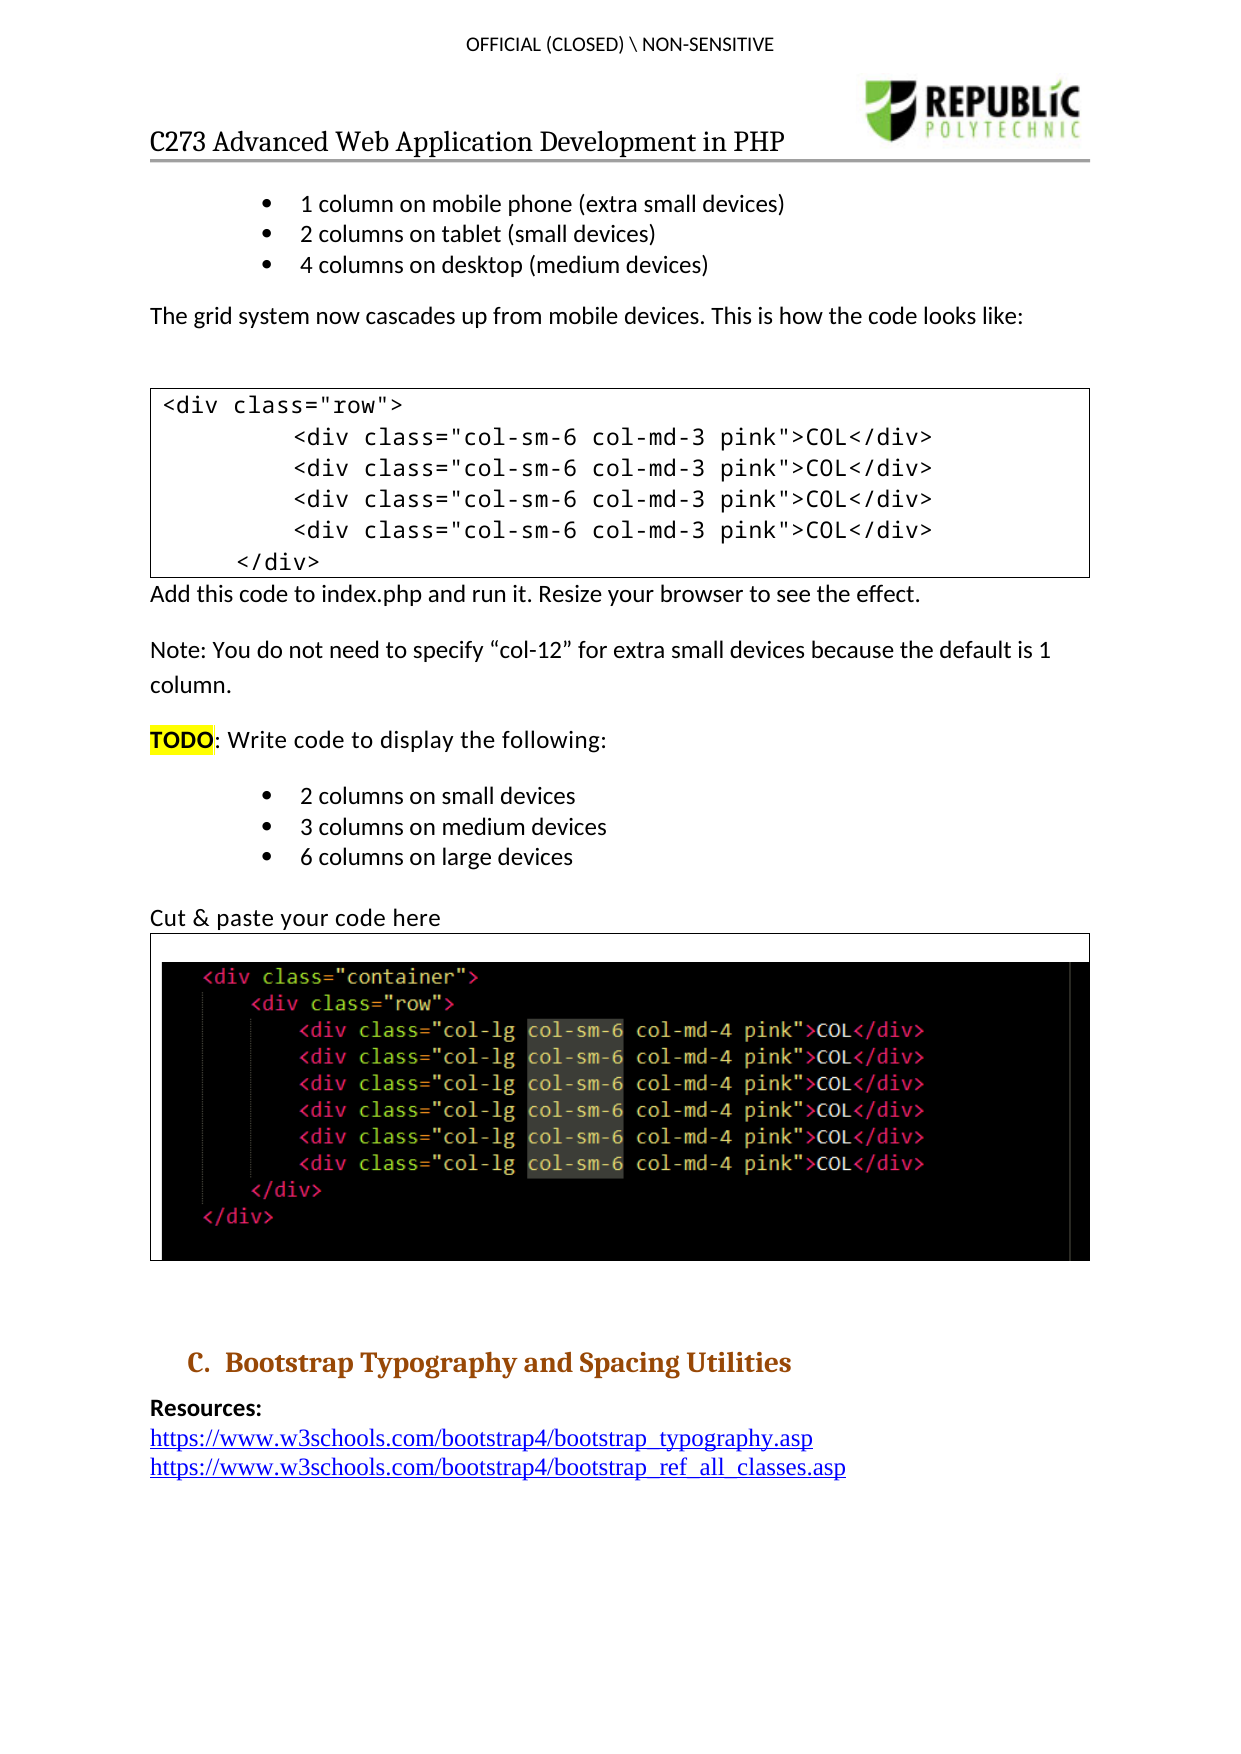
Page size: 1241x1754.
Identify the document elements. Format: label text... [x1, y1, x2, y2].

table_header <div class="row"> <div class="col-sm-6 col-md-3 pink">COL</div> <div class="col-sm-6 col-md-3 pink">COL</div> <div class="col-sm-6 col-md-3 pink">COL</div> <div class="col-sm-6 col-md-3 pink">COL</div> </div> [151, 389, 1089, 577]
list 1 column on mobile phone (extra small devices) [262, 188, 1090, 218]
text Note: You do not need to specify “col-12” for extra small devices because the default is 1 column. [150, 634, 1090, 699]
subtitle Bootstrap Typography and Spacing Utilities [187, 1346, 1090, 1380]
list 2 columns on tablet (small devices) [262, 218, 1090, 249]
list 4 columns on desktop (medium devices) [262, 249, 1090, 279]
text TODO: Write code to display the following: [150, 724, 1090, 755]
text The grid system now cascades up from mobile devices. This is how the code looks like: [150, 300, 1090, 331]
text Cut & paste your code here [150, 902, 1090, 933]
picture [161, 962, 1090, 1261]
table_header [151, 934, 1089, 1260]
list 2 columns on small devices [262, 780, 1090, 811]
text https://www.w3schools.com/bootstrap4/bootstrap_typography.asp [150, 1423, 1090, 1452]
text Resources: [150, 1392, 1090, 1423]
text Add this code to index.php and run it. Resize your browser to see the effect. [150, 578, 1090, 608]
list 3 columns on medium devices [262, 811, 1090, 841]
list 6 columns on large devices [262, 841, 1090, 872]
picture [855, 73, 1091, 152]
text https://www.w3schools.com/bootstrap4/bootstrap_ref_all_classes.asp [150, 1452, 1090, 1480]
